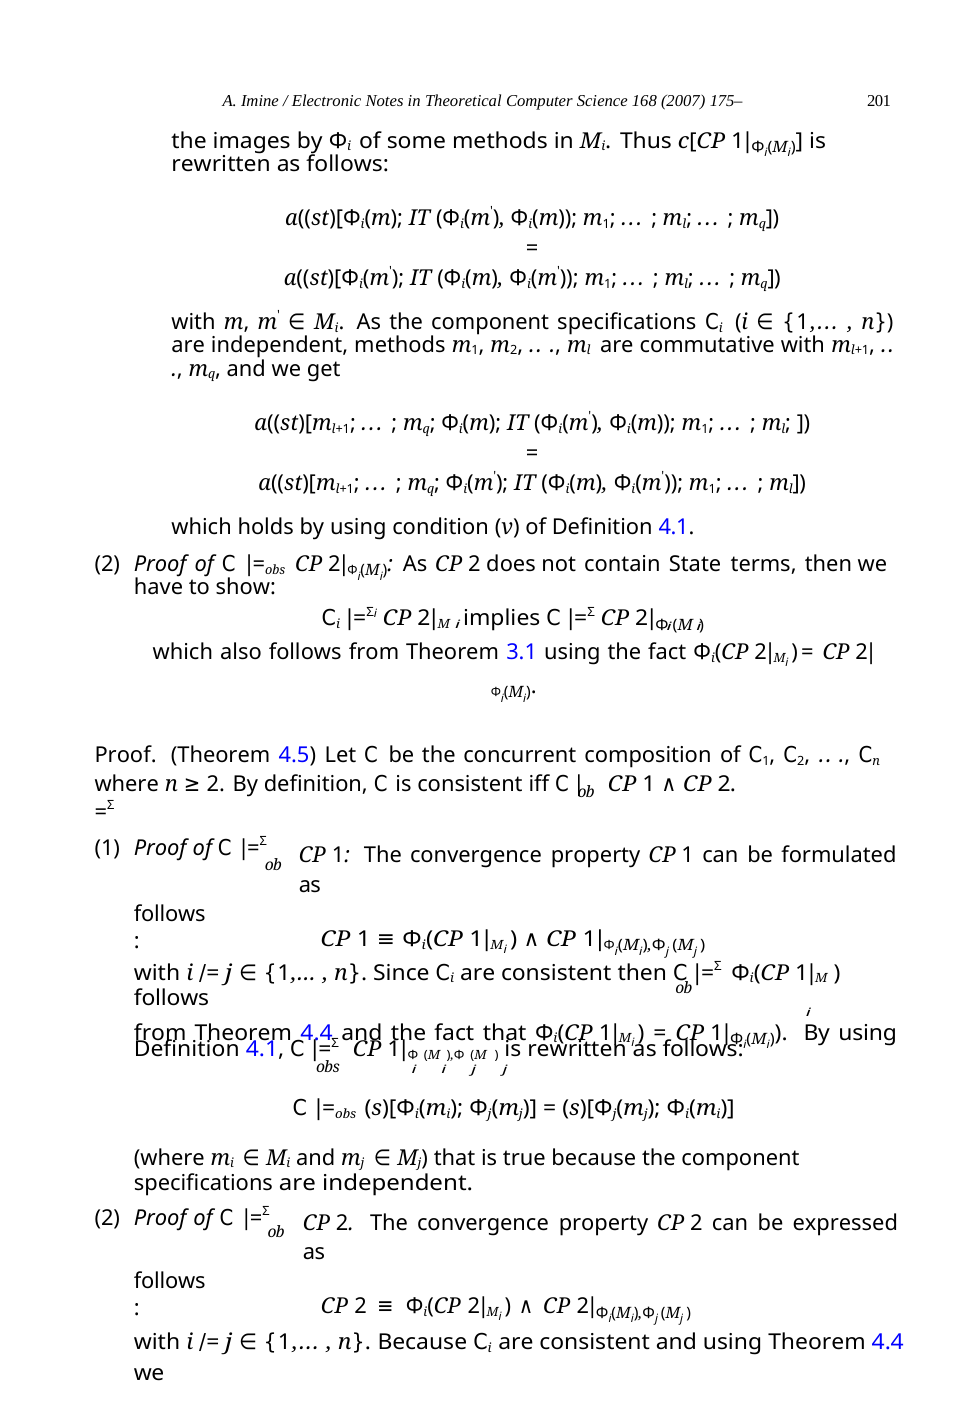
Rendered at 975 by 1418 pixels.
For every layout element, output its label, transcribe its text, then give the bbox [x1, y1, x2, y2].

text with m, m' ∈ Mi. As the component specifications Ci (i ∈ {1,... , n}) are independent, methods m1, m2, .. ., ml are commutative with ml+1, .. ., mq, and we get [171, 310, 894, 382]
text C |=obs (s)[Φi(mi); Φj(mj)] = (s)[Φj(mj); Φi(mi)] [112, 1092, 914, 1122]
text CP 2. The convergence property CP 2 can be expressed as [303, 1206, 914, 1266]
text where n ≥ 2. By definition, C is consistent iff C |=Σ [94, 769, 589, 825]
text follows: [134, 899, 209, 954]
text from Theorem 4.4 and the fact that Φi(CP 1|Mi ) = CP 1|Φi(Mi)). By using [134, 1018, 914, 1045]
text Proof. (Theorem 4.5) Let C be the concurrent composition of C1, C2, .. ., Cn [94, 739, 914, 769]
text which also follows from Theorem 3.1 using the fact Φi(CP 2|Mi )= CP 2|Φi(Mi). [135, 632, 892, 700]
text CP 2 ≡ Φi(CP 2|Mi ) ∧ CP 2|Φi(Mi),Φj (Mj ) [321, 1290, 914, 1326]
text CP 1 ≡ Φi(CP 1|Mi ) ∧ CP 1|Φi(Mi),Φj (Mj ) [320, 923, 914, 958]
text CP 1: The convergence property CP 1 can be formulated as [298, 839, 914, 899]
text obs [71, 1060, 340, 1076]
text a((st)[ml+1; ... ; mq; Φi(m'); IT (Φi(m), Φi(m')); m1; ... ; ml]) [172, 467, 892, 497]
text a((st)[ml+1; ... ; mq; Φi(m); IT (Φi(m'), Φi(m)); m1; ... ; ml; ]) [172, 403, 892, 437]
text which holds by using condition (v) of Definition 4.1. [171, 511, 914, 541]
list Proof of C |=Σ [94, 832, 277, 862]
text CP 1 ∧ CP 2. [608, 769, 914, 797]
text the images by Φi of some methods in Mi. Thus c[CP 1|Φi(Mi)] is rewritten as follows: [171, 126, 894, 178]
text with i /= j ∈ {1,... , n}. Since Ci are consistent then C |=Σ Φi(CP 1|M ) follows [134, 960, 914, 1010]
text = [173, 437, 892, 466]
text = [173, 232, 892, 261]
text Definition 4.1, C |=Σ CP 1|Φ (M ),Φ (M ) is rewritten as follows: [404, 1045, 914, 1060]
list Proof of C |=obs CP 2|Φi(Mi): As CP 2 does not contain State terms, then we have to show: [94, 549, 893, 601]
text follows: [134, 1266, 209, 1321]
text Ci |=Σi CP 2|M implies C |=Σ CP 2|Φ (M ) [112, 601, 914, 632]
text (where mi ∈ Mi and mj ∈ Mj) that is true because the component specifications are independent. [134, 1144, 914, 1196]
text with i /= j ∈ {1,... , n}. Because Ci are consistent and using Theorem 4.4 we [134, 1326, 914, 1386]
text a((st)[Φi(m'); IT (Φi(m), Φi(m')); m1; ... ; ml; ... ; mq]) [172, 262, 892, 292]
text a((st)[Φi(m); IT (Φi(m'), Φi(m)); m1; ... ; ml; ... ; mq]) [172, 198, 892, 232]
list Proof of C |=Σ [94, 1201, 279, 1231]
text i i j j [411, 1061, 914, 1076]
